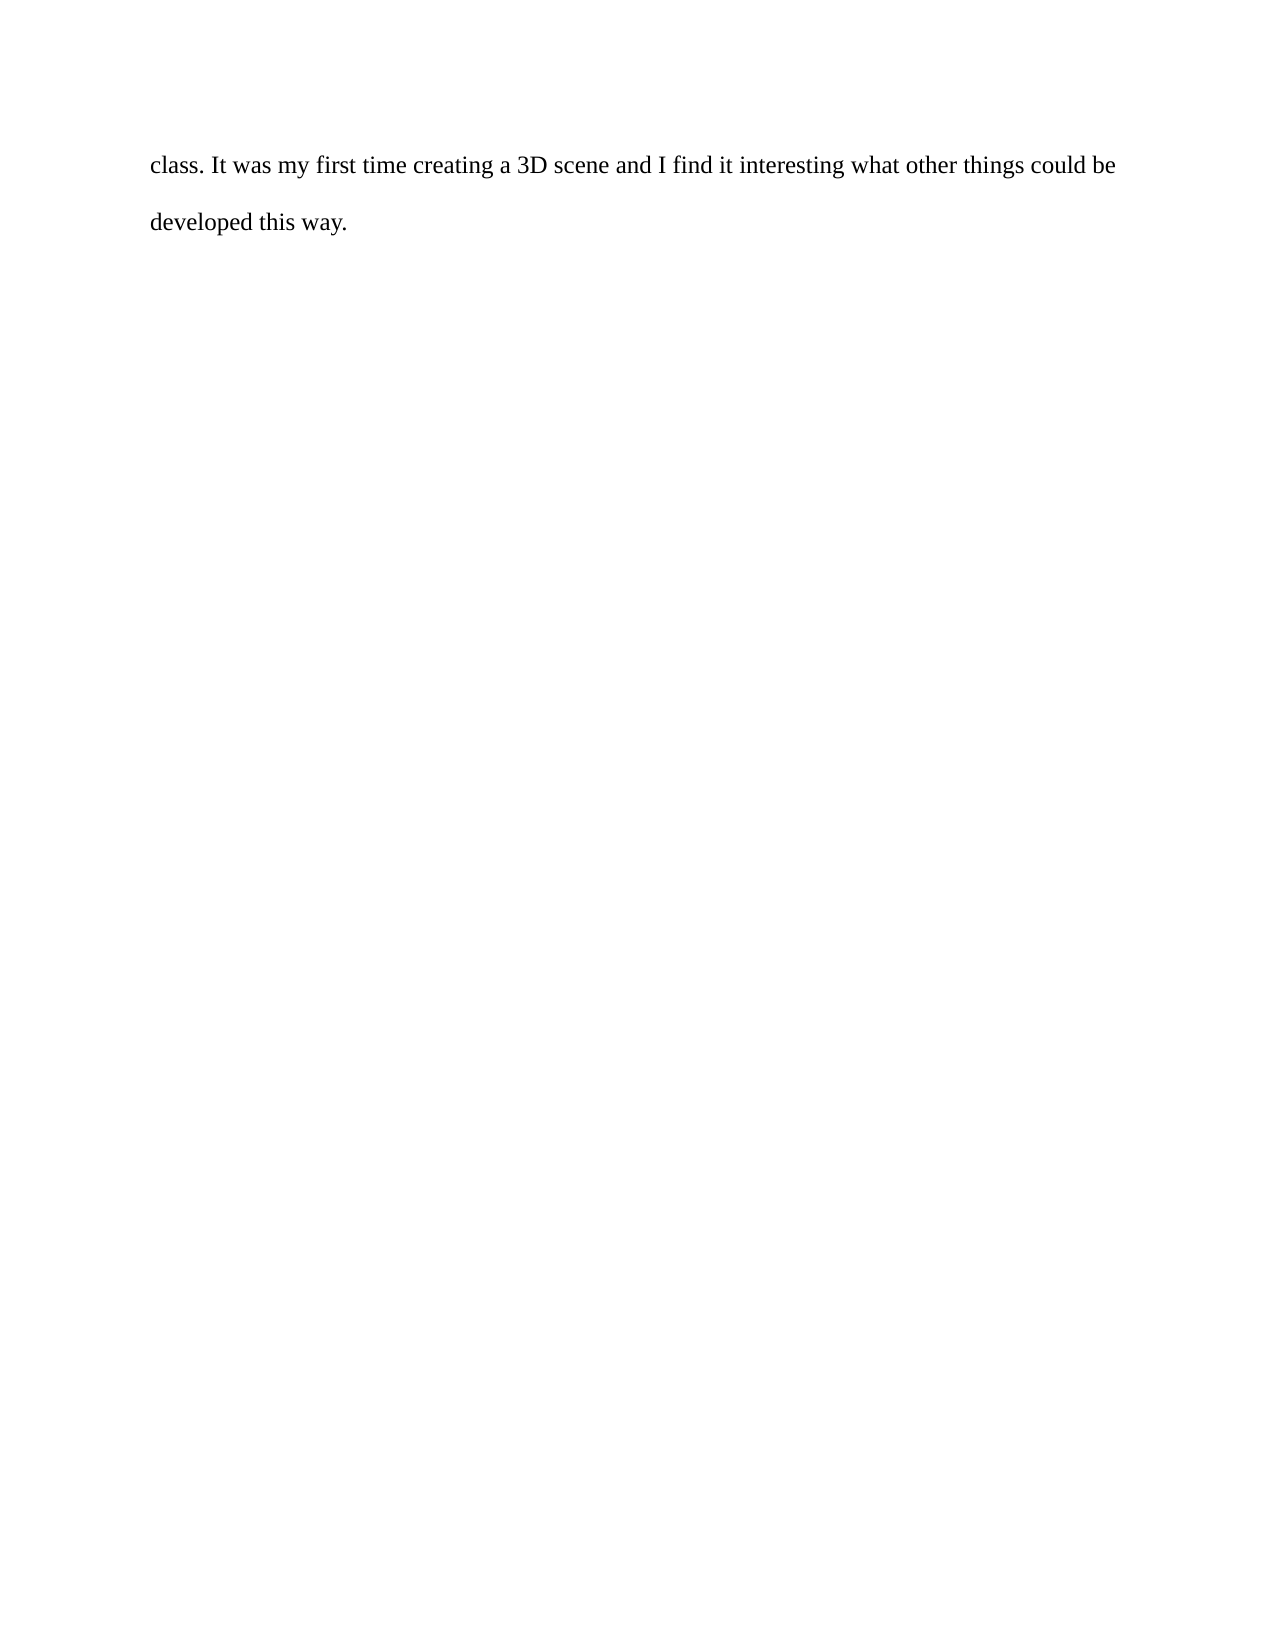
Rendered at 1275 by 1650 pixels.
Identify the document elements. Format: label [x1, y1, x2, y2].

text [150, 150, 1125, 236]
